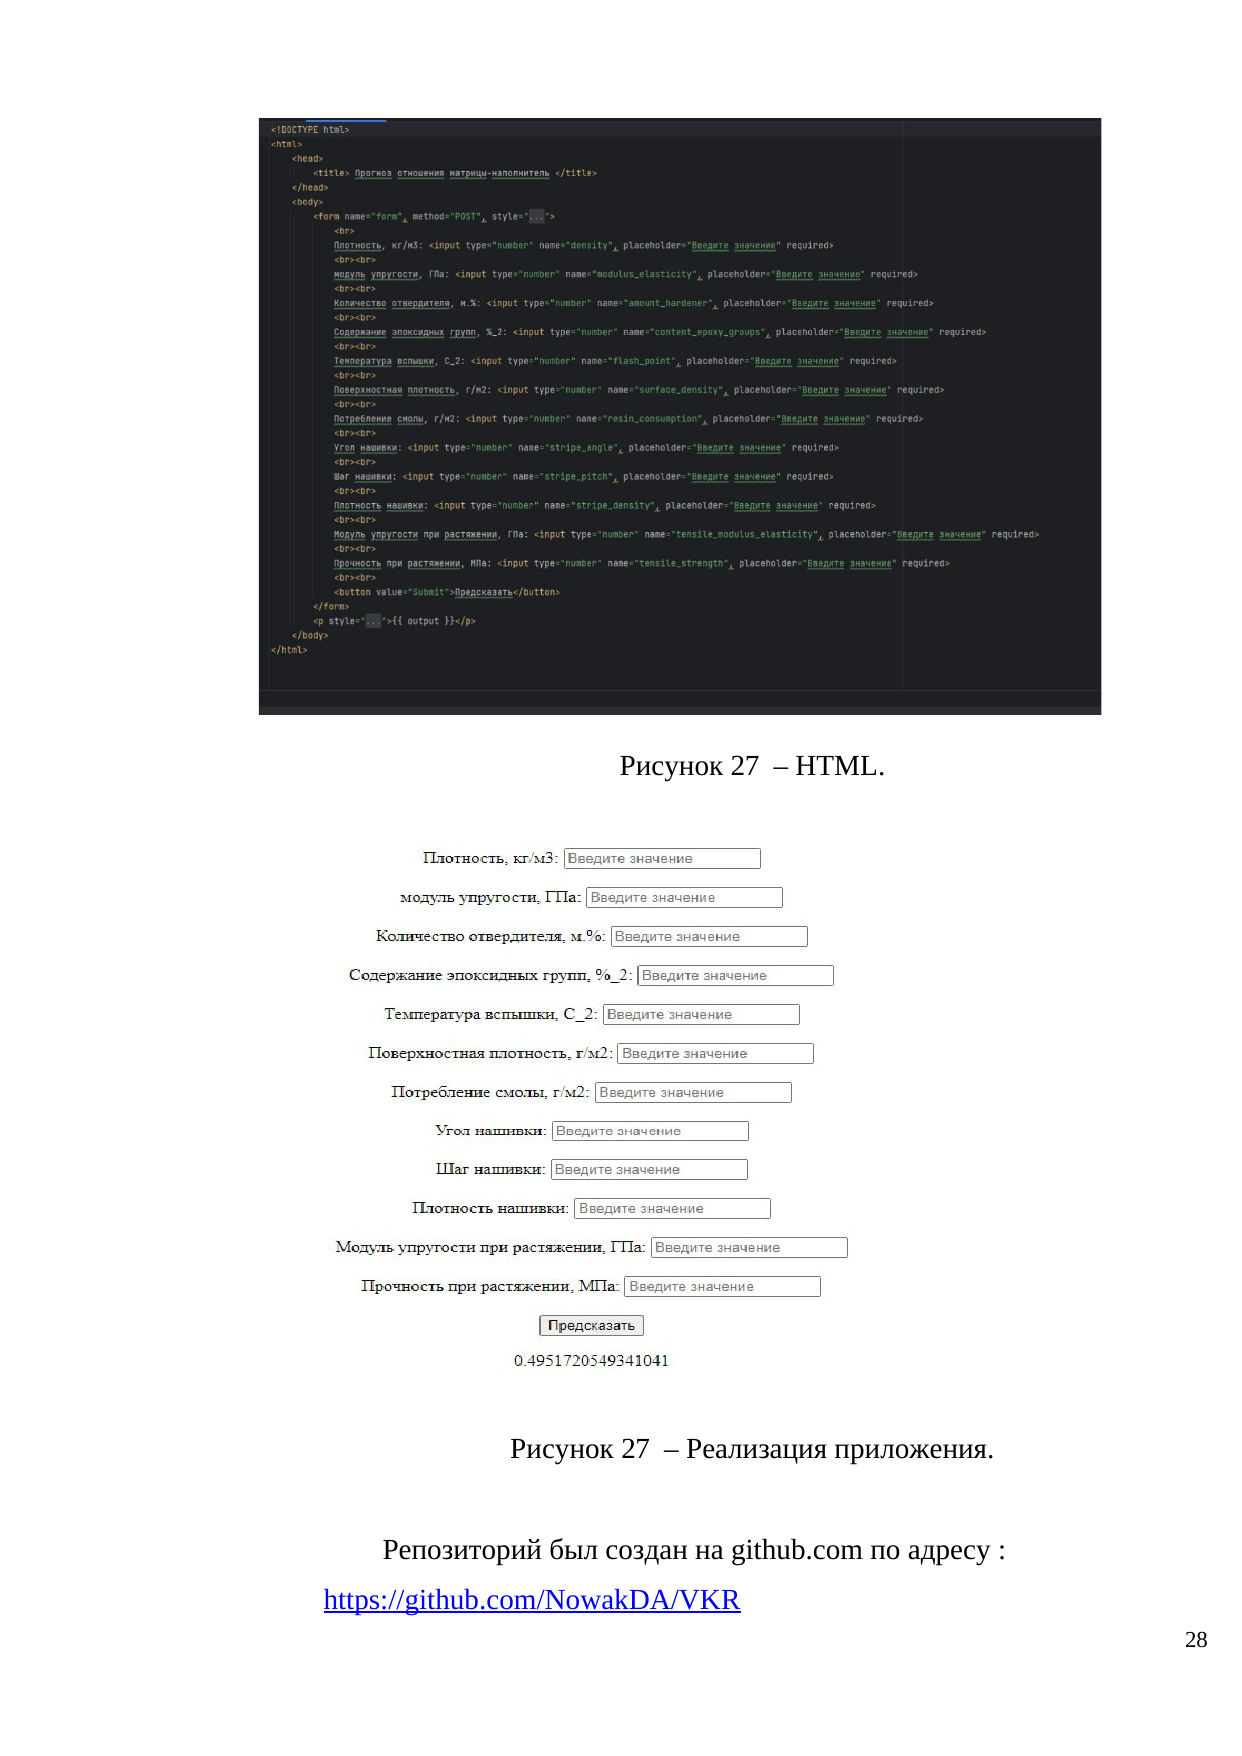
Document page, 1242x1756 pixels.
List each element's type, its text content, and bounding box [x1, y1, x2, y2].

picture [177, 831, 1032, 1432]
text Репозиторий был создан на github.com по адресу : https://github.com/NowakDA/VKR [323, 1532, 1181, 1616]
text Рисунок 27 – Реализация приложения. [323, 1431, 1181, 1465]
picture [258, 118, 1102, 715]
text Рисунок 27 – HTML. [323, 748, 1181, 782]
